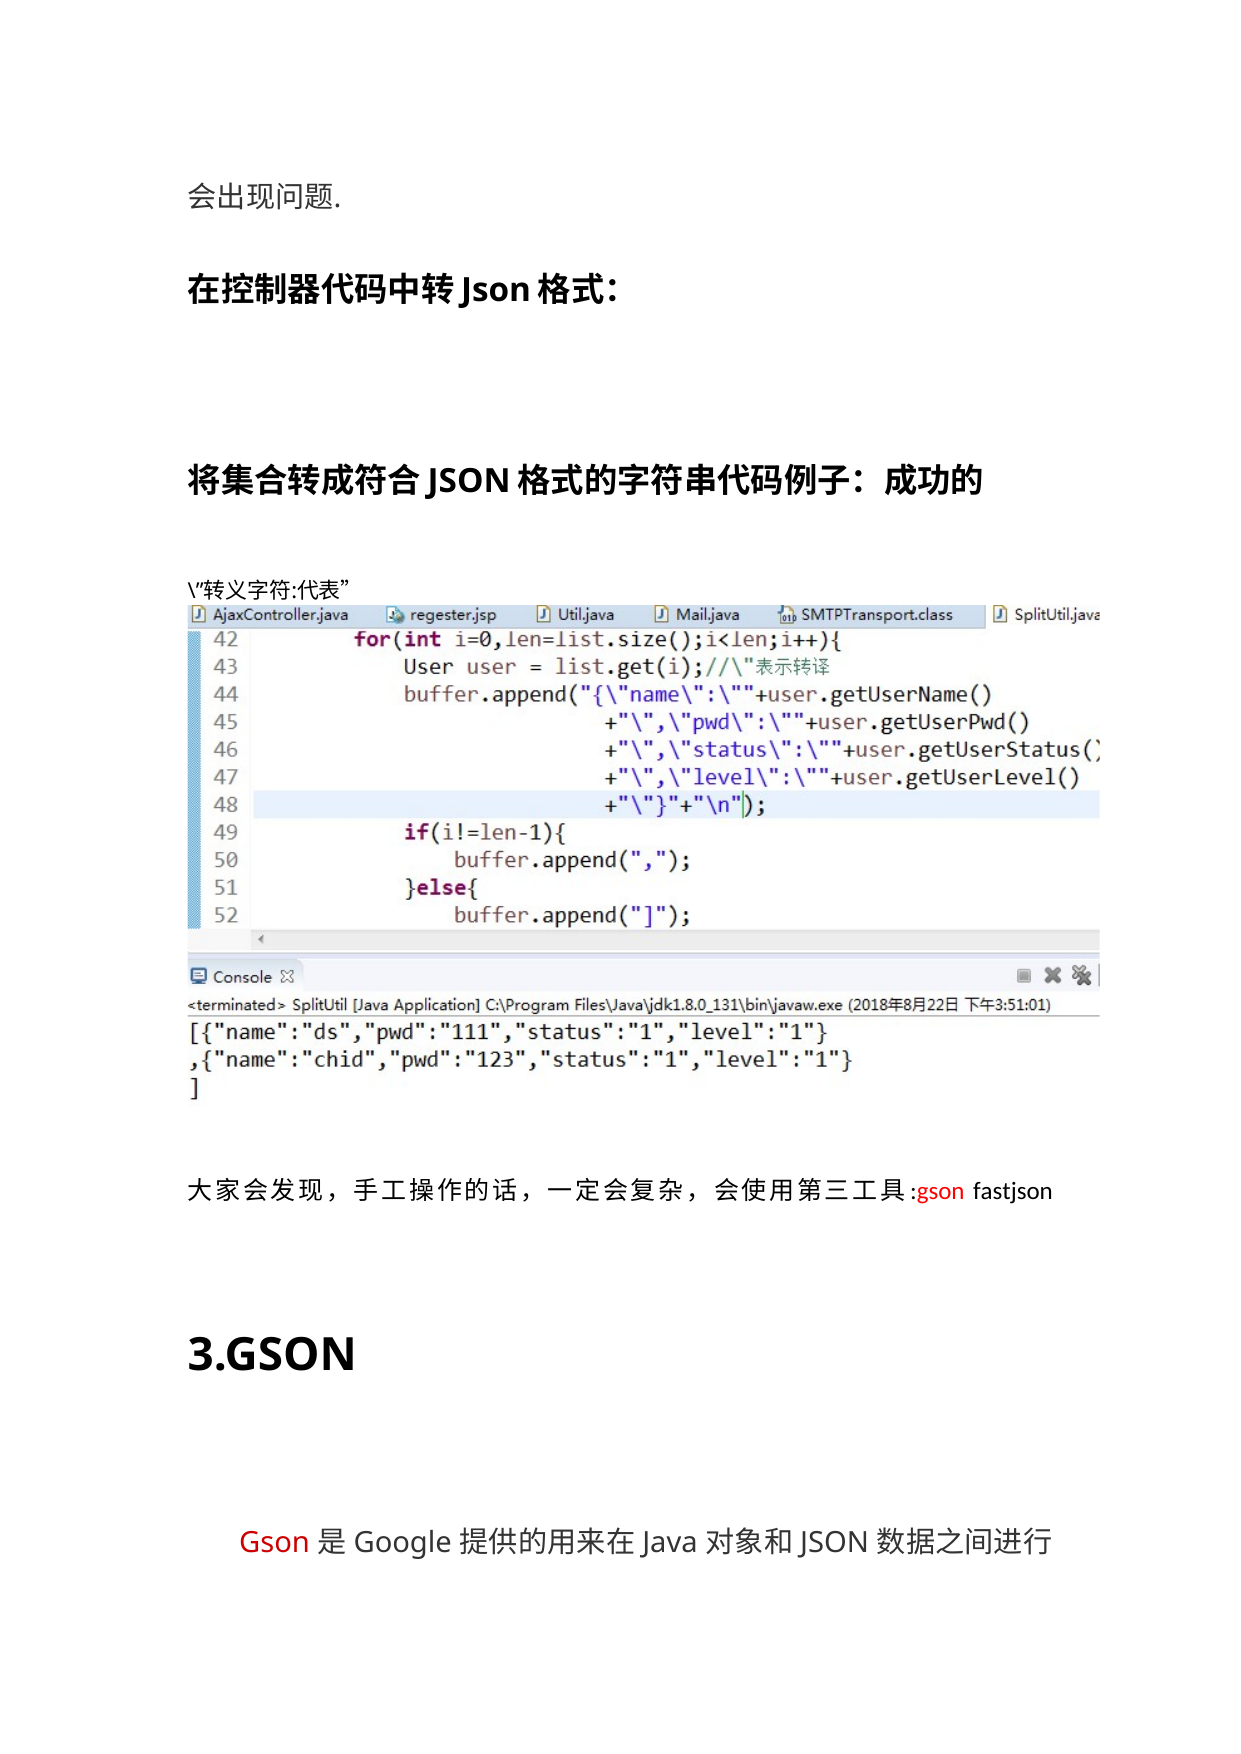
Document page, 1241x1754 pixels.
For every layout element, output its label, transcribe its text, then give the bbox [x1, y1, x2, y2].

picture [187, 605, 1100, 1112]
subtitle 3.GSON [187, 1321, 1053, 1386]
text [231, 1508, 1053, 1573]
subtitle 在控制器代码中转Json格式： [187, 254, 1053, 319]
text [187, 162, 1053, 227]
text \”转义字符:代表” [187, 573, 1053, 605]
subtitle 将集合转成符合JSON格式的字符串代码例子：成功的 [187, 445, 1053, 510]
text 大家会发现，手工操作的话，一定会复杂，会使用第三工具:gson fastjson [187, 1156, 1053, 1221]
